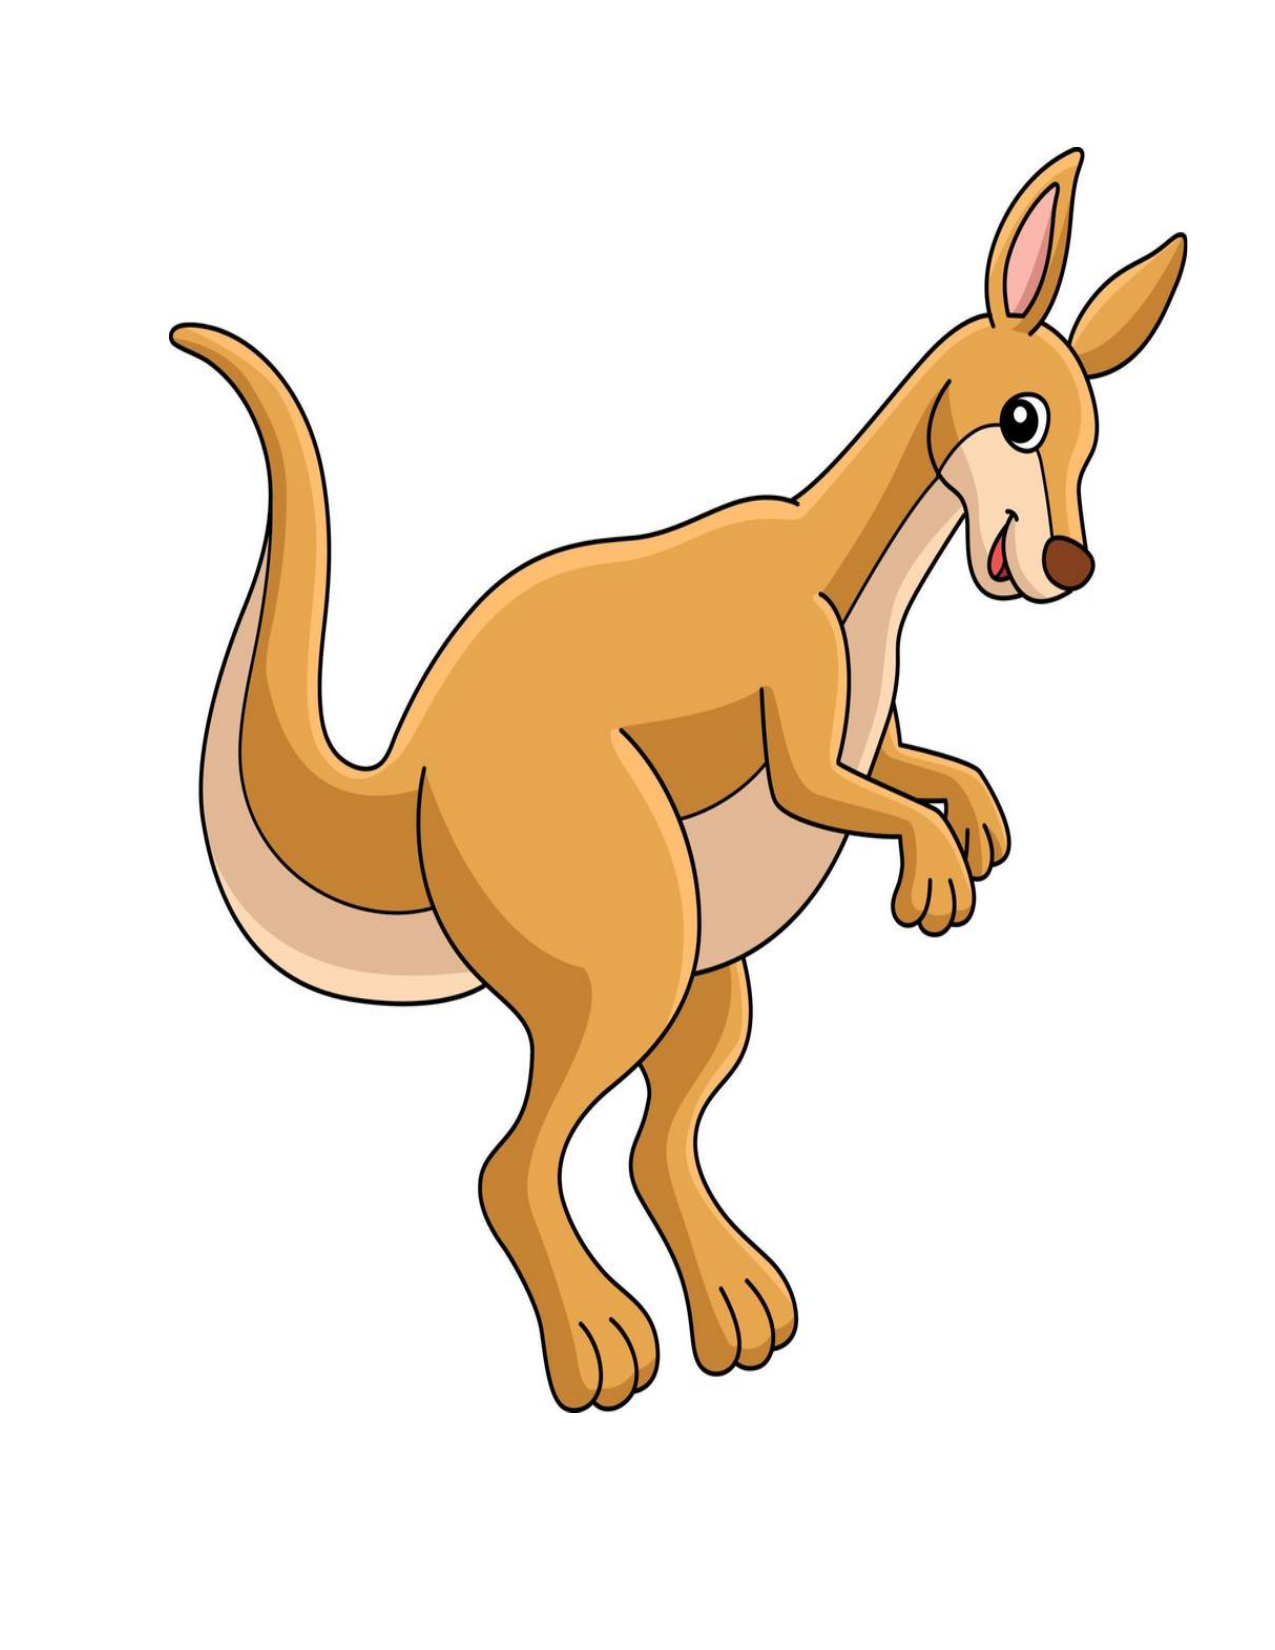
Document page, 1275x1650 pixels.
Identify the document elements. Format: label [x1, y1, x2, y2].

picture [169, 147, 1188, 1413]
